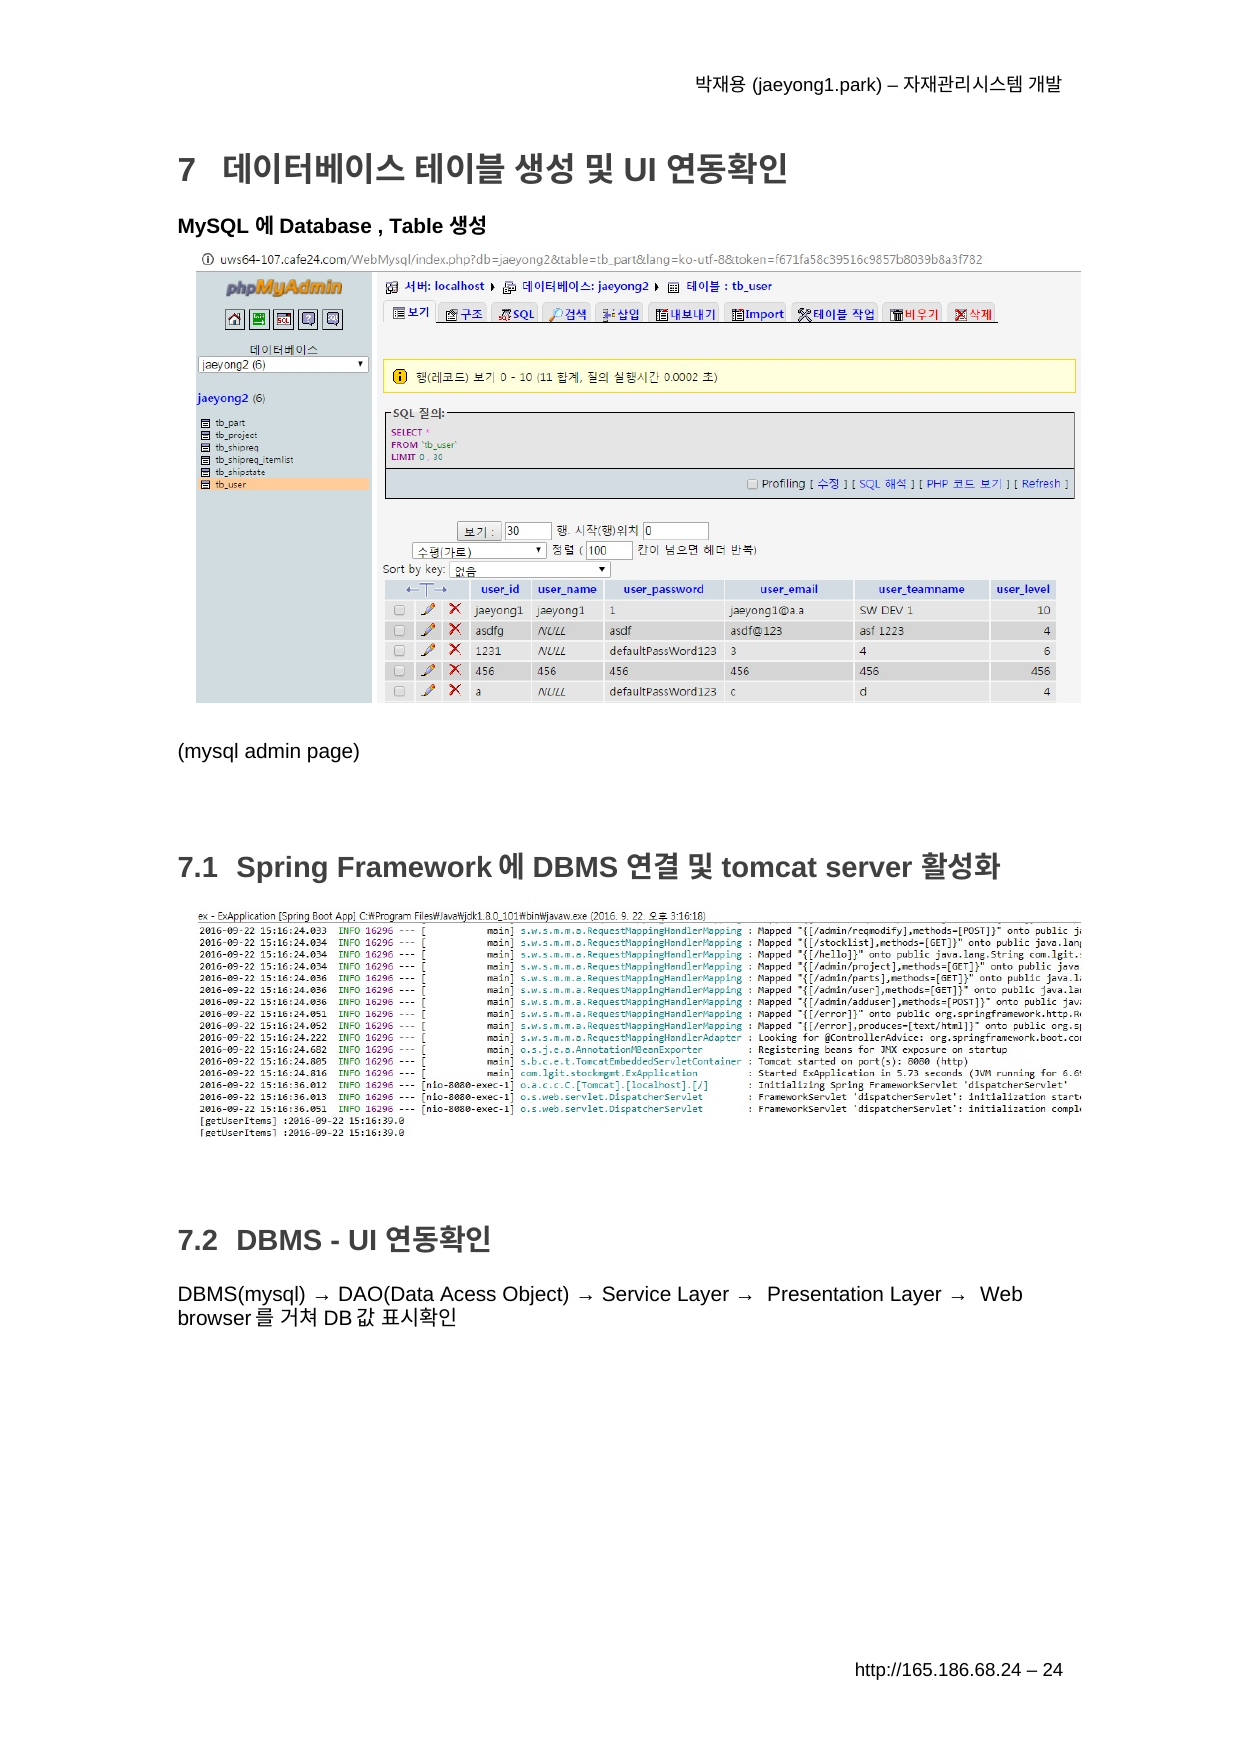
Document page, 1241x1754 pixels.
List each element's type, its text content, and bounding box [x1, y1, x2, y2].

subtitle 데이터베이스 테이블 생성 및 UI 연동확인 [177, 150, 1063, 188]
text (mysql admin page) [177, 715, 1063, 763]
picture [196, 908, 1082, 1137]
text MySQL 에 Database , Table 생성 [177, 213, 1063, 238]
subtitle DBMS - UI 연동확인 [177, 1223, 1063, 1257]
picture [196, 250, 1082, 703]
subtitle Spring Framework에 DBMS 연결 및 tomcat server 활성화 [177, 850, 1063, 883]
text DBMS(mysql) → DAO(Data Acess Object) → Service Layer → Presentation Layer → Web browser를 거쳐 DB값 표시확인 [177, 1282, 1063, 1330]
